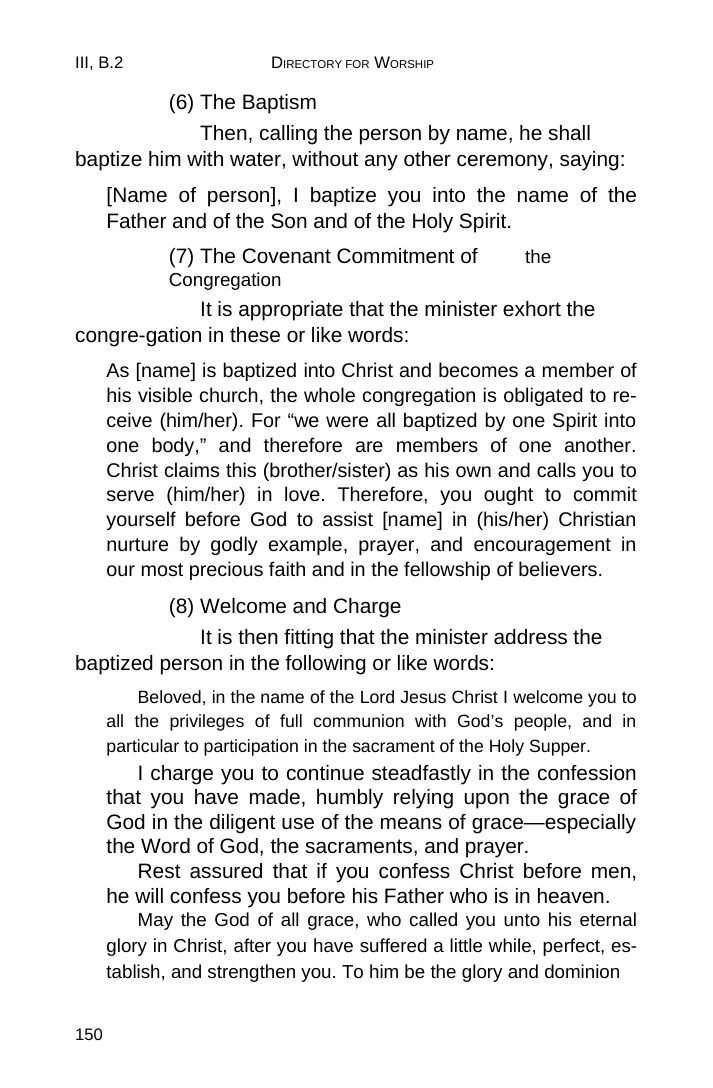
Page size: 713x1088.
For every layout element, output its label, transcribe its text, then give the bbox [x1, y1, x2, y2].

text As [name] is baptized into Christ and becomes a member of his visible church, the whole congregation is obligated to re-ceive (him/her). For “we were all baptized by one Spirit into one body,” and therefore are members of one another. Christ claims this (brother/sister) as his own and calls you to serve (him/her) in love. Therefore, you ought to commit yourself before God to assist [name] in (his/her) Christian nurture by godly example, prayer, and encouragement in our most precious faith and in the fellowship of believers. [106, 359, 637, 581]
text (7) The Covenant Commitment of the Congregation [169, 244, 637, 290]
text [Name of person], I baptize you into the name of the Father and of the Son and of the Holy Spirit. [106, 183, 637, 232]
text I charge you to continue steadfastly in the confession that you have made, humbly relying upon the grace of God in the diligent use of the means of grace—especially the Word of God, the sacraments, and prayer. [106, 761, 637, 858]
text It is appropriate that the minister exhort the congre-gation in these or like words: [75, 297, 637, 347]
text Then, calling the person by name, he shall baptize him with water, without any other ceremony, saying: [75, 121, 637, 171]
text May the God of all grace, who called you unto his eternal glory in Christ, after you have suffered a little while, perfect, es-tablish, and strengthen you. To him be the glory and dominion [106, 908, 637, 982]
text Rest assured that if you confess Christ before men, he will confess you before his Father who is in heaven. [106, 859, 637, 908]
text (6) The Baptism [169, 90, 637, 114]
text III, B.2 DIRECTORY FOR WORSHIP [75, 53, 637, 72]
text Beloved, in the name of the Lord Jesus Christ I welcome you to all the privileges of full communion with God’s people, and in particular to participation in the sacrament of the Holy Supper. [106, 686, 637, 756]
text 150 [75, 1024, 637, 1044]
text (8) Welcome and Charge [169, 593, 637, 617]
text It is then fitting that the minister address the baptized person in the following or like words: [75, 625, 637, 674]
